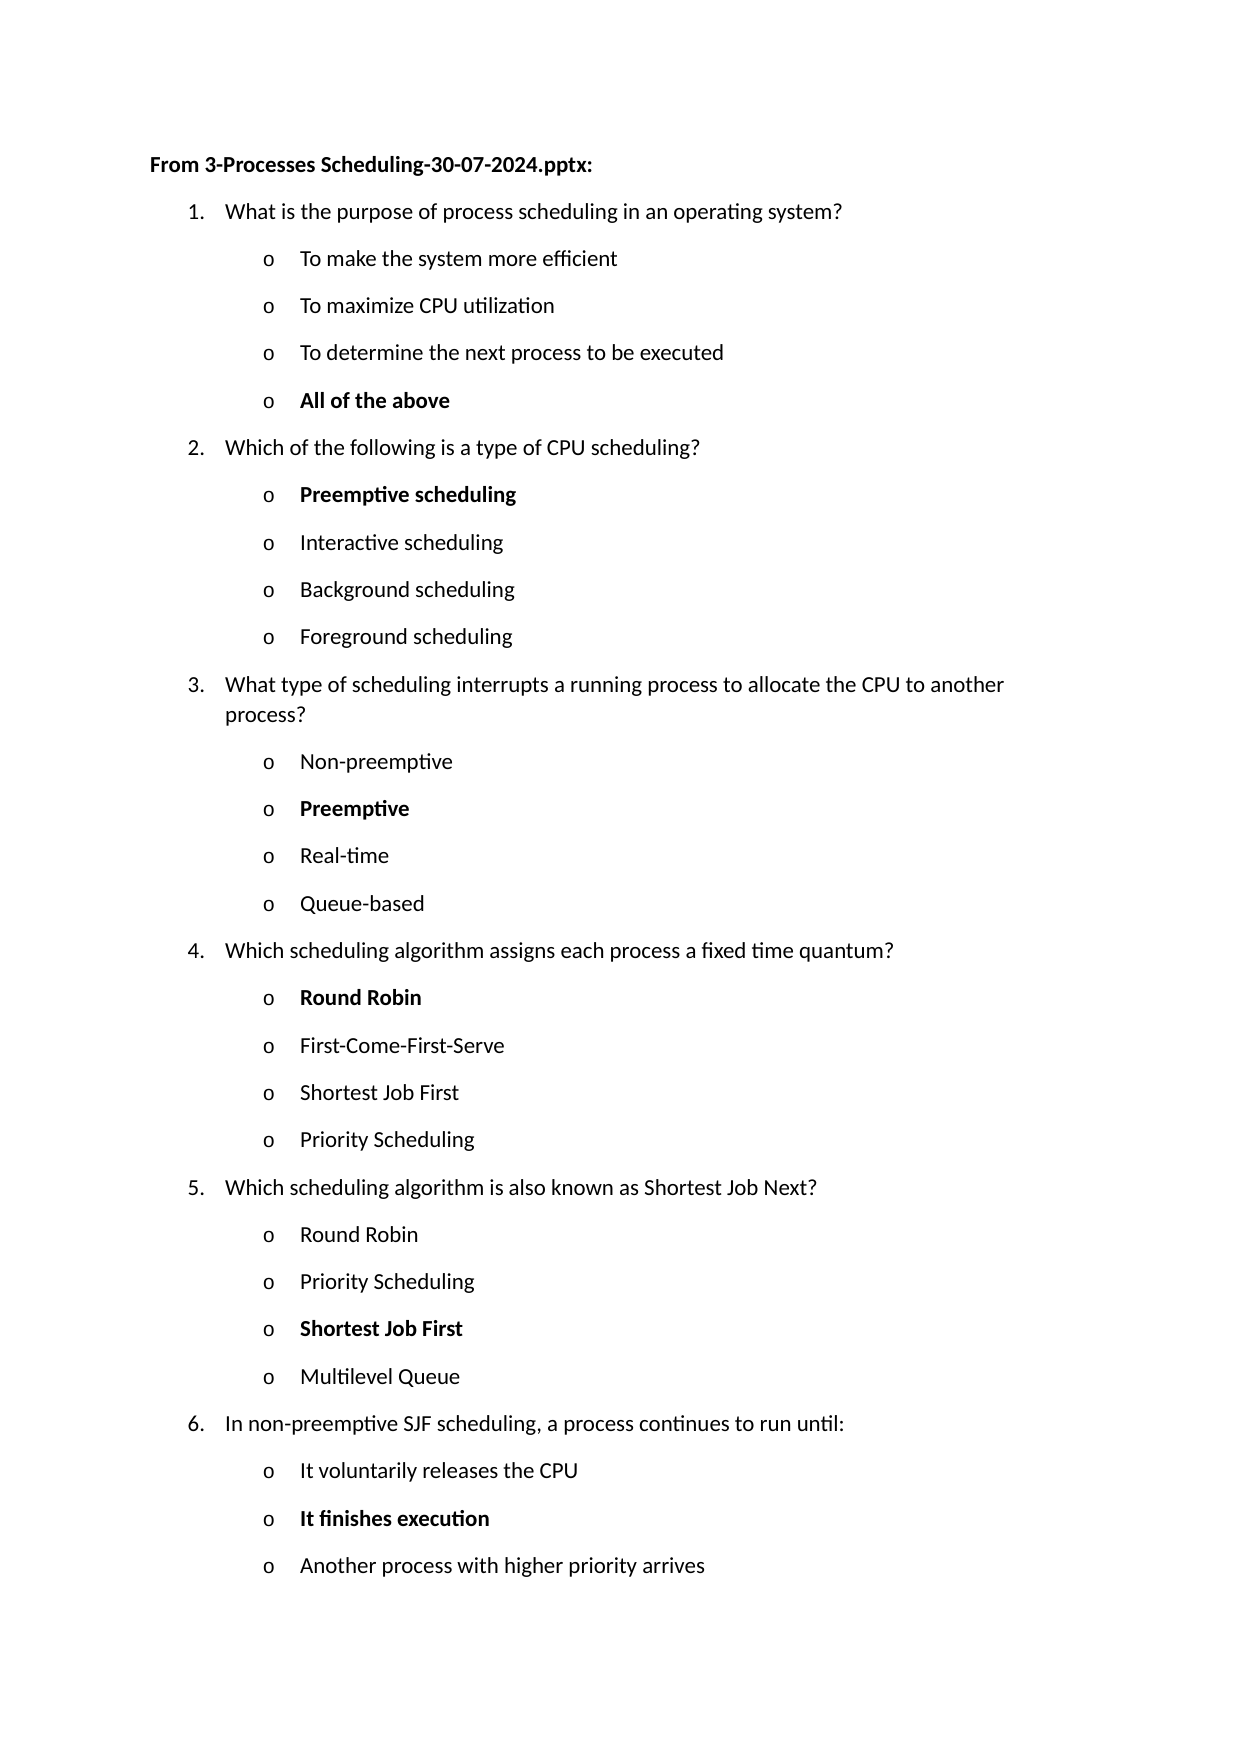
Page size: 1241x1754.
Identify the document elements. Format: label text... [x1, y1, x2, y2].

list First-Come-First-Serve [262, 1031, 1090, 1059]
list In non-preemptive SJF scheduling, a process continues to run until: [187, 1409, 1090, 1437]
list Background scheduling [262, 575, 1090, 603]
list All of the above [262, 386, 1090, 414]
list Interactive scheduling [262, 528, 1090, 556]
list Non-preemptive [262, 747, 1090, 775]
list Priority Scheduling [262, 1126, 1090, 1154]
list It finishes execution [262, 1504, 1090, 1532]
list Which scheduling algorithm assigns each process a fixed time quantum? [187, 936, 1090, 964]
list Which scheduling algorithm is also known as Shortest Job Next? [187, 1173, 1090, 1201]
list Shortest Job First [262, 1314, 1090, 1343]
list Round Robin [262, 983, 1090, 1012]
list What type of scheduling interrupts a running process to allocate the CPU to another process? [187, 670, 1090, 728]
list Round Robin [262, 1220, 1090, 1248]
list Queue-based [262, 889, 1090, 918]
list Foreground scheduling [262, 622, 1090, 651]
list To maximize CPU utilization [262, 291, 1090, 320]
list Priority Scheduling [262, 1267, 1090, 1296]
text From 3-Processes Scheduling-30-07-2024.pptx: [150, 150, 1090, 178]
list Another process with higher priority arrives [262, 1551, 1090, 1579]
list Preemptive scheduling [262, 480, 1090, 509]
list Shortest Job First [262, 1078, 1090, 1107]
list It voluntarily releases the CPU [262, 1456, 1090, 1485]
list Preemptive [262, 794, 1090, 823]
list Multilevel Queue [262, 1362, 1090, 1391]
list Which of the following is a type of CPU scheduling? [187, 433, 1090, 461]
list Real-time [262, 842, 1090, 870]
list To determine the next process to be executed [262, 338, 1090, 367]
list What is the purpose of process scheduling in an operating system? [187, 197, 1090, 225]
list To make the system more efficient [262, 244, 1090, 272]
